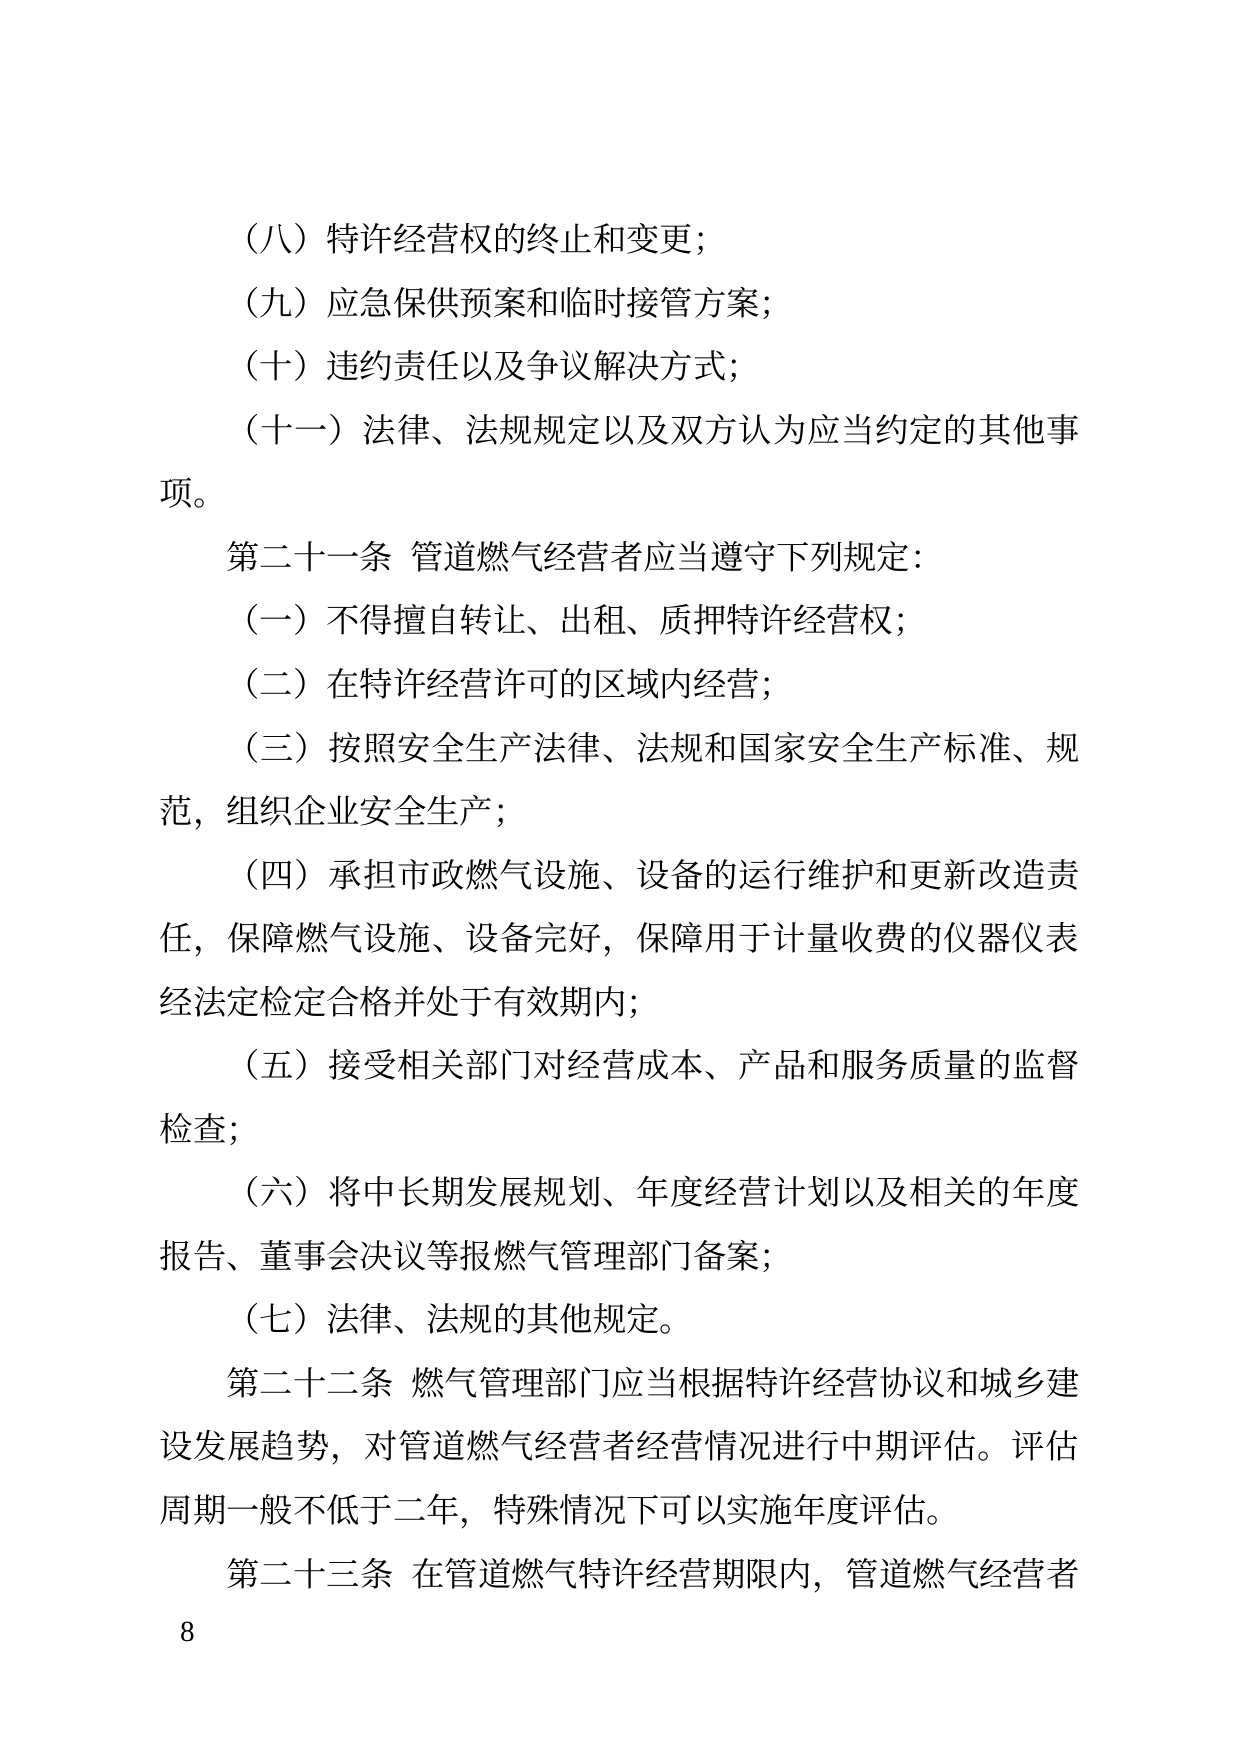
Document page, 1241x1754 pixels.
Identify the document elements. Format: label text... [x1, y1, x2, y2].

text （六）将中长期发展规划、年度经营计划以及相关的年度报告、董事会决议等报燃气管理部门备案； [159, 1154, 1081, 1281]
text （三）按照安全生产法律、法规和国家安全生产标准、规范，组织企业安全生产； [159, 709, 1081, 836]
text （十）违约责任以及争议解决方式； [159, 328, 1081, 391]
text （八）特许经营权的终止和变更； [159, 201, 1081, 264]
text （一）不得擅自转让、出租、质押特许经营权； [159, 582, 1081, 646]
text （四）承担市政燃气设施、设备的运行维护和更新改造责任，保障燃气设施、设备完好，保障用于计量收费的仪器仪表经法定检定合格并处于有效期内； [159, 836, 1081, 1027]
text 第二十二条 燃气管理部门应当根据特许经营协议和城乡建设发展趋势，对管道燃气经营者经营情况进行中期评估。评估周期一般不低于二年，特殊情况下可以实施年度评估。 [159, 1344, 1081, 1535]
text （九）应急保供预案和临时接管方案； [159, 264, 1081, 328]
text （七）法律、法规的其他规定。 [159, 1281, 1081, 1344]
text 第二十一条 管道燃气经营者应当遵守下列规定： [159, 518, 1081, 582]
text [159, 1535, 1081, 1599]
text （二）在特许经营许可的区域内经营； [159, 646, 1081, 709]
text （十一）法律、法规规定以及双方认为应当约定的其他事项。 [159, 391, 1081, 518]
text （五）接受相关部门对经营成本、产品和服务质量的监督检查； [159, 1027, 1081, 1154]
